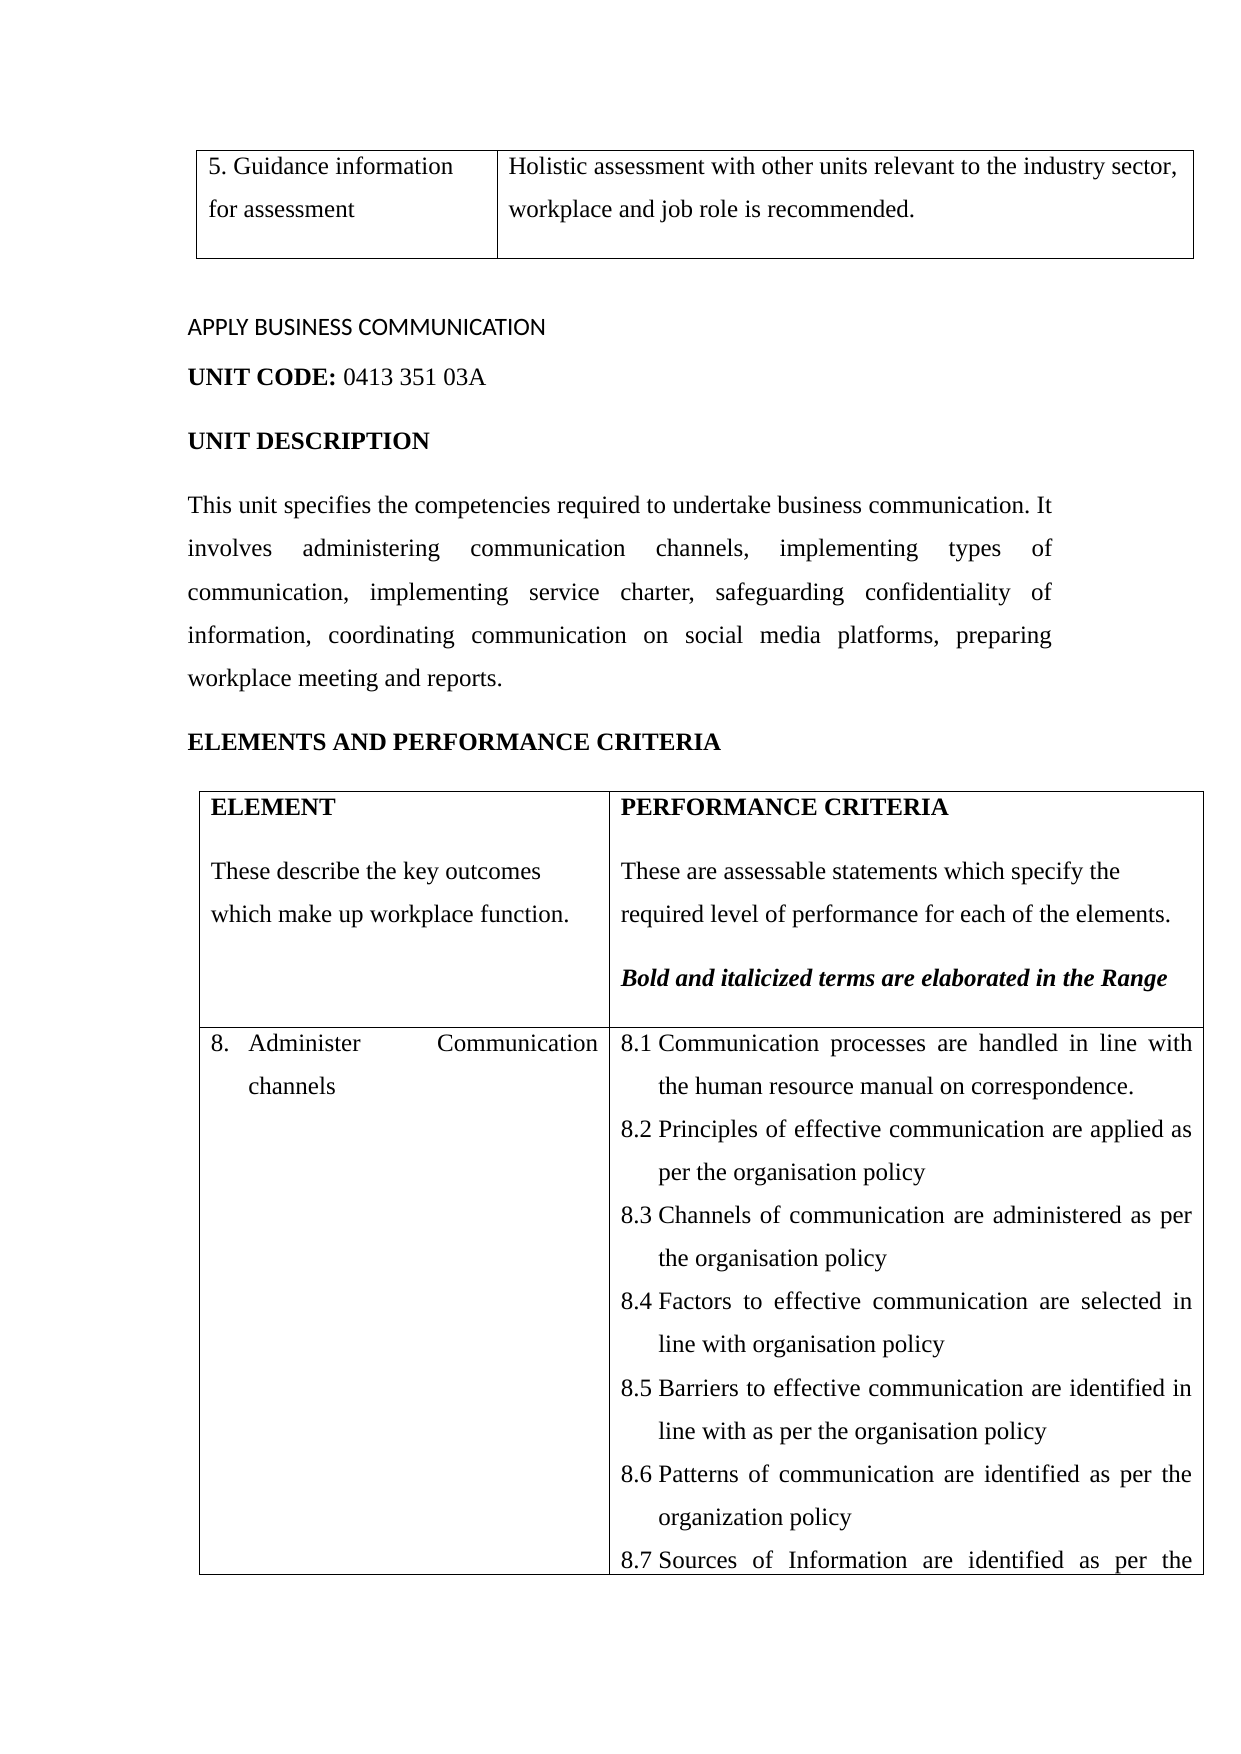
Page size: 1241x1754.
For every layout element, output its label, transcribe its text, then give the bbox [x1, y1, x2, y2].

table_header PERFORMANCE CRITERIA These are assessable statements which specify the required level of performance for each of the elements. Bold and italicized terms are elaborated in the Range [610, 792, 1203, 1027]
text UNIT DESCRIPTION [187, 426, 1053, 455]
text UNIT CODE: 0413 351 03A [187, 362, 1053, 391]
table_header ELEMENT These describe the key outcomes which make up workplace function. [200, 792, 609, 1027]
text This unit specifies the competencies required to undertake business communication. It involves administering communication channels, implementing types of communication, implementing service charter, safeguarding confidentiality of information, coordinating communication on social media platforms, preparing workplace meeting and reports. [187, 490, 1053, 692]
table_cell 5. Guidance information for assessment [197, 151, 497, 258]
text APPLY BUSINESS COMMUNICATION [187, 311, 1053, 341]
text ELEMENTS AND PERFORMANCE CRITERIA [187, 727, 1053, 756]
table_cell Administer Communication channels [200, 1028, 609, 1574]
table_cell Holistic assessment with other units relevant to the industry sector, workplace and job role is recommended. [498, 151, 1193, 258]
